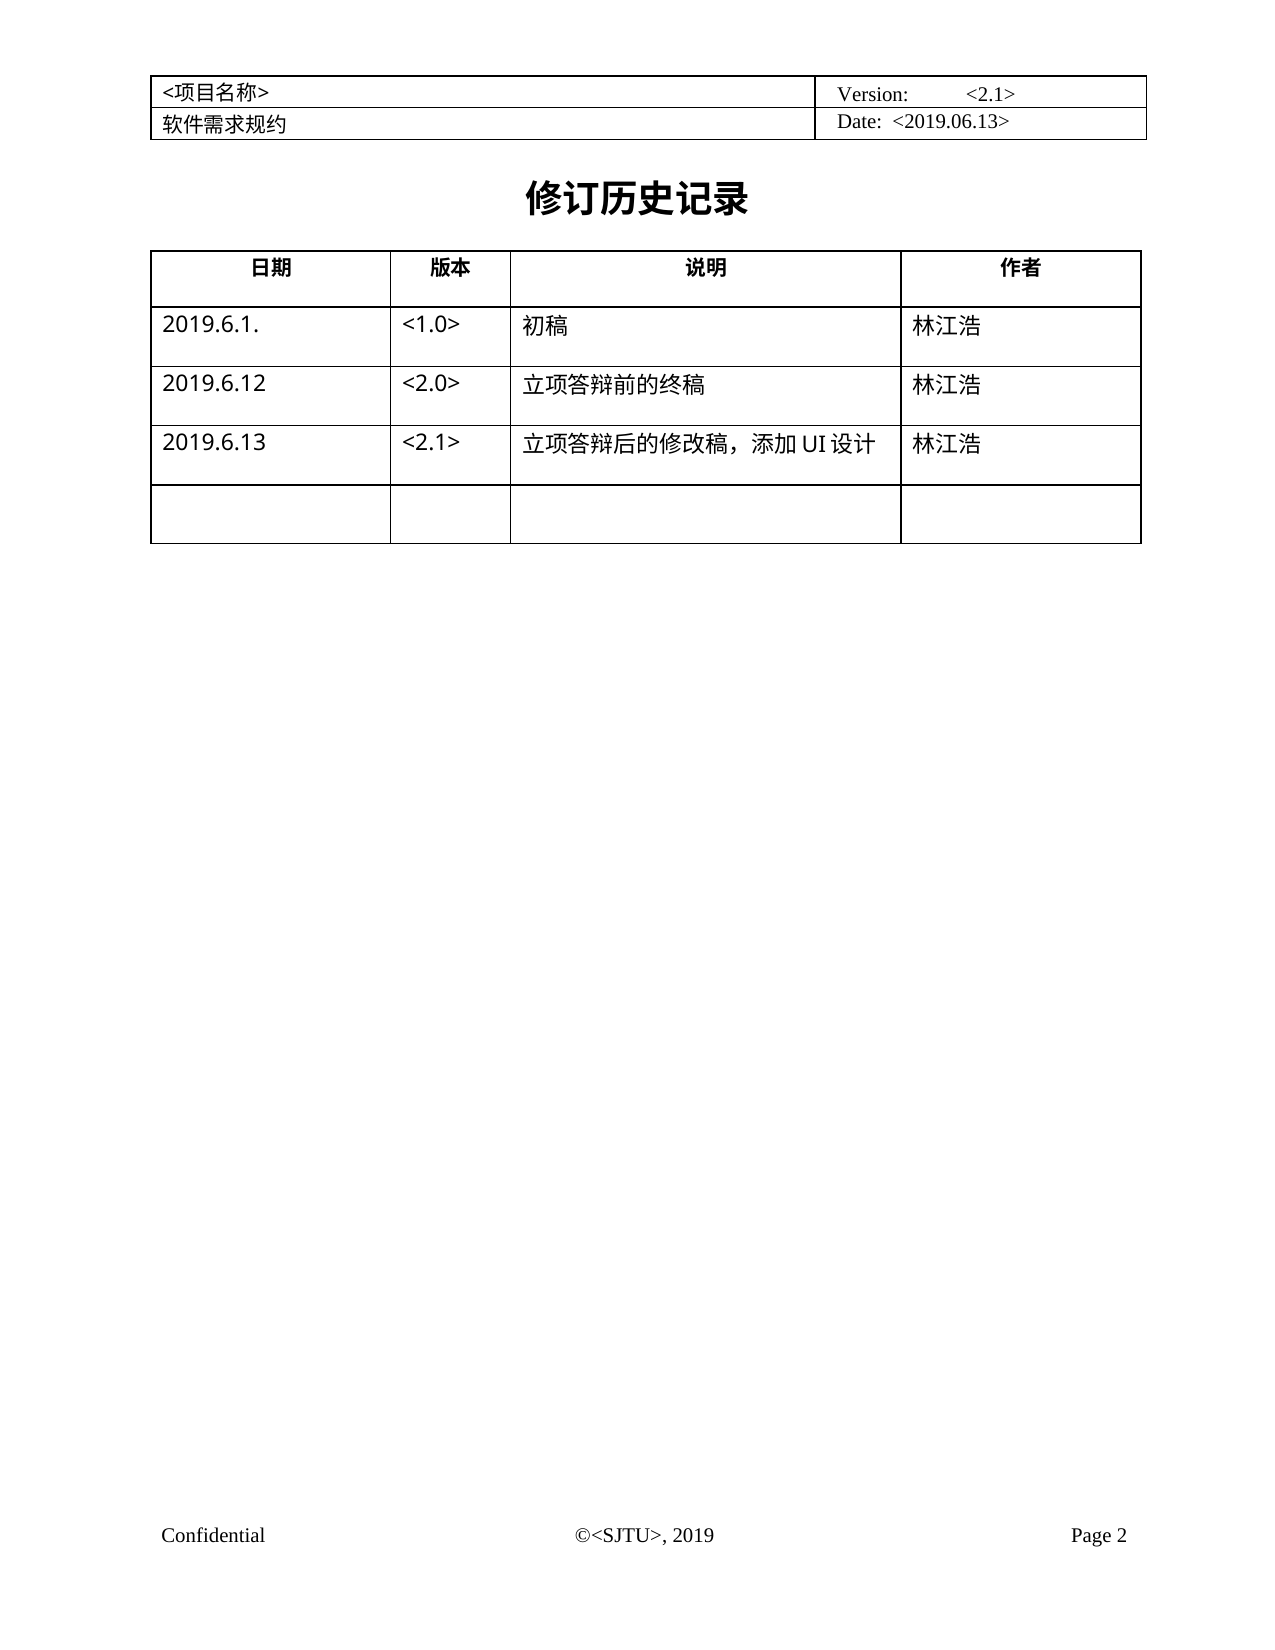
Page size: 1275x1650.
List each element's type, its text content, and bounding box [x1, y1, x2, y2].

table_cell 初稿 [511, 308, 900, 366]
table_cell <2.0> [391, 367, 510, 425]
table_cell [391, 486, 510, 543]
table_cell 2019.6.12 [152, 367, 390, 425]
table_cell [511, 486, 900, 543]
table_cell <1.0> [391, 308, 510, 366]
table_cell 林江浩 [902, 426, 1140, 484]
table_cell 2019.6.13 [152, 426, 390, 484]
table_cell 2019.6.1. [152, 308, 390, 366]
table_header 作者 [902, 252, 1140, 306]
table_cell 立项答辩前的终稿 [511, 367, 900, 425]
table_cell [902, 486, 1140, 543]
table_cell <2.1> [391, 426, 510, 484]
table_header 说明 [511, 252, 900, 306]
table_header 日期 [152, 252, 390, 306]
title 修订历史记录 [150, 169, 1125, 223]
table_cell [152, 486, 390, 543]
table_header 版本 [391, 252, 510, 306]
table_cell 立项答辩后的修改稿，添加UI设计 [511, 426, 900, 484]
table_cell 林江浩 [902, 308, 1140, 366]
table_cell 林江浩 [902, 367, 1140, 425]
